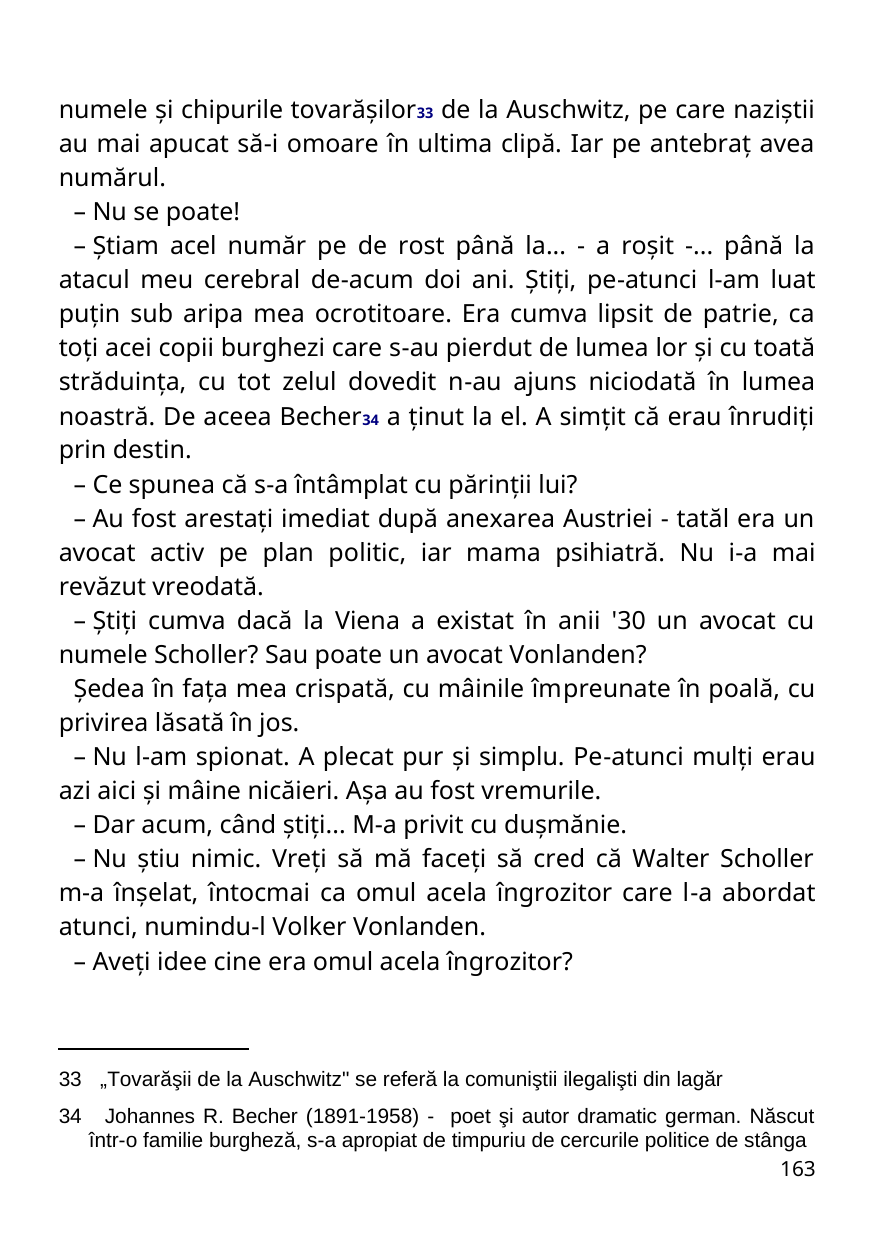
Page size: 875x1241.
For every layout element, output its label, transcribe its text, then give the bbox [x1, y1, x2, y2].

text – Ştiam acel număr pe de rost până la... - a roşit -... până la atacul meu cerebral de-acum doi ani. Ştiţi, pe-atunci l-am luat puţin sub aripa mea ocrotitoare. Era cumva lipsit de patrie, ca toţi acei copii burghezi care s-au pierdut de lumea lor şi cu toată străduinţa, cu tot zelul dovedit n-au ajuns niciodată în lumea noastră. De aceea Becher a ţinut la el. A simţit că erau înrudiţi prin destin. [58, 228, 816, 466]
text – Dar acum, când ştiţi... M-a privit cu duşmănie. [58, 807, 816, 841]
text – Nu l-am spionat. A plecat pur şi simplu. Pe-atunci mulţi erau azi aici şi mâine nicăieri. Aşa au fost vremurile. [58, 739, 816, 807]
text – Nu ştiu nimic. Vreţi să mă faceţi să cred că Walter Scholler m-a înşelat, întocmai ca omul acela îngrozitor care l-a abordat atunci, numindu-l Volker Vonlanden. [58, 841, 816, 943]
text – Ştiţi cumva dacă la Viena a existat în anii '30 un avocat cu numele Scholler? Sau poate un avocat Vonlanden? [58, 602, 816, 671]
text – Nu se poate! [58, 194, 816, 228]
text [58, 92, 816, 194]
text Şedea în faţa mea crispată, cu mâinile împreunate în poală, cu privirea lăsată în jos. [58, 671, 816, 739]
text – Au fost arestaţi imediat după anexarea Austriei - tatăl era un avocat activ pe plan politic, iar mama psihiatră. Nu i-a mai revăzut vreodată. [58, 500, 816, 602]
text – Ce spunea că s-a întâmplat cu părinţii lui? [58, 466, 816, 500]
text – Aveţi idee cine era omul acela îngrozitor? [58, 943, 816, 977]
